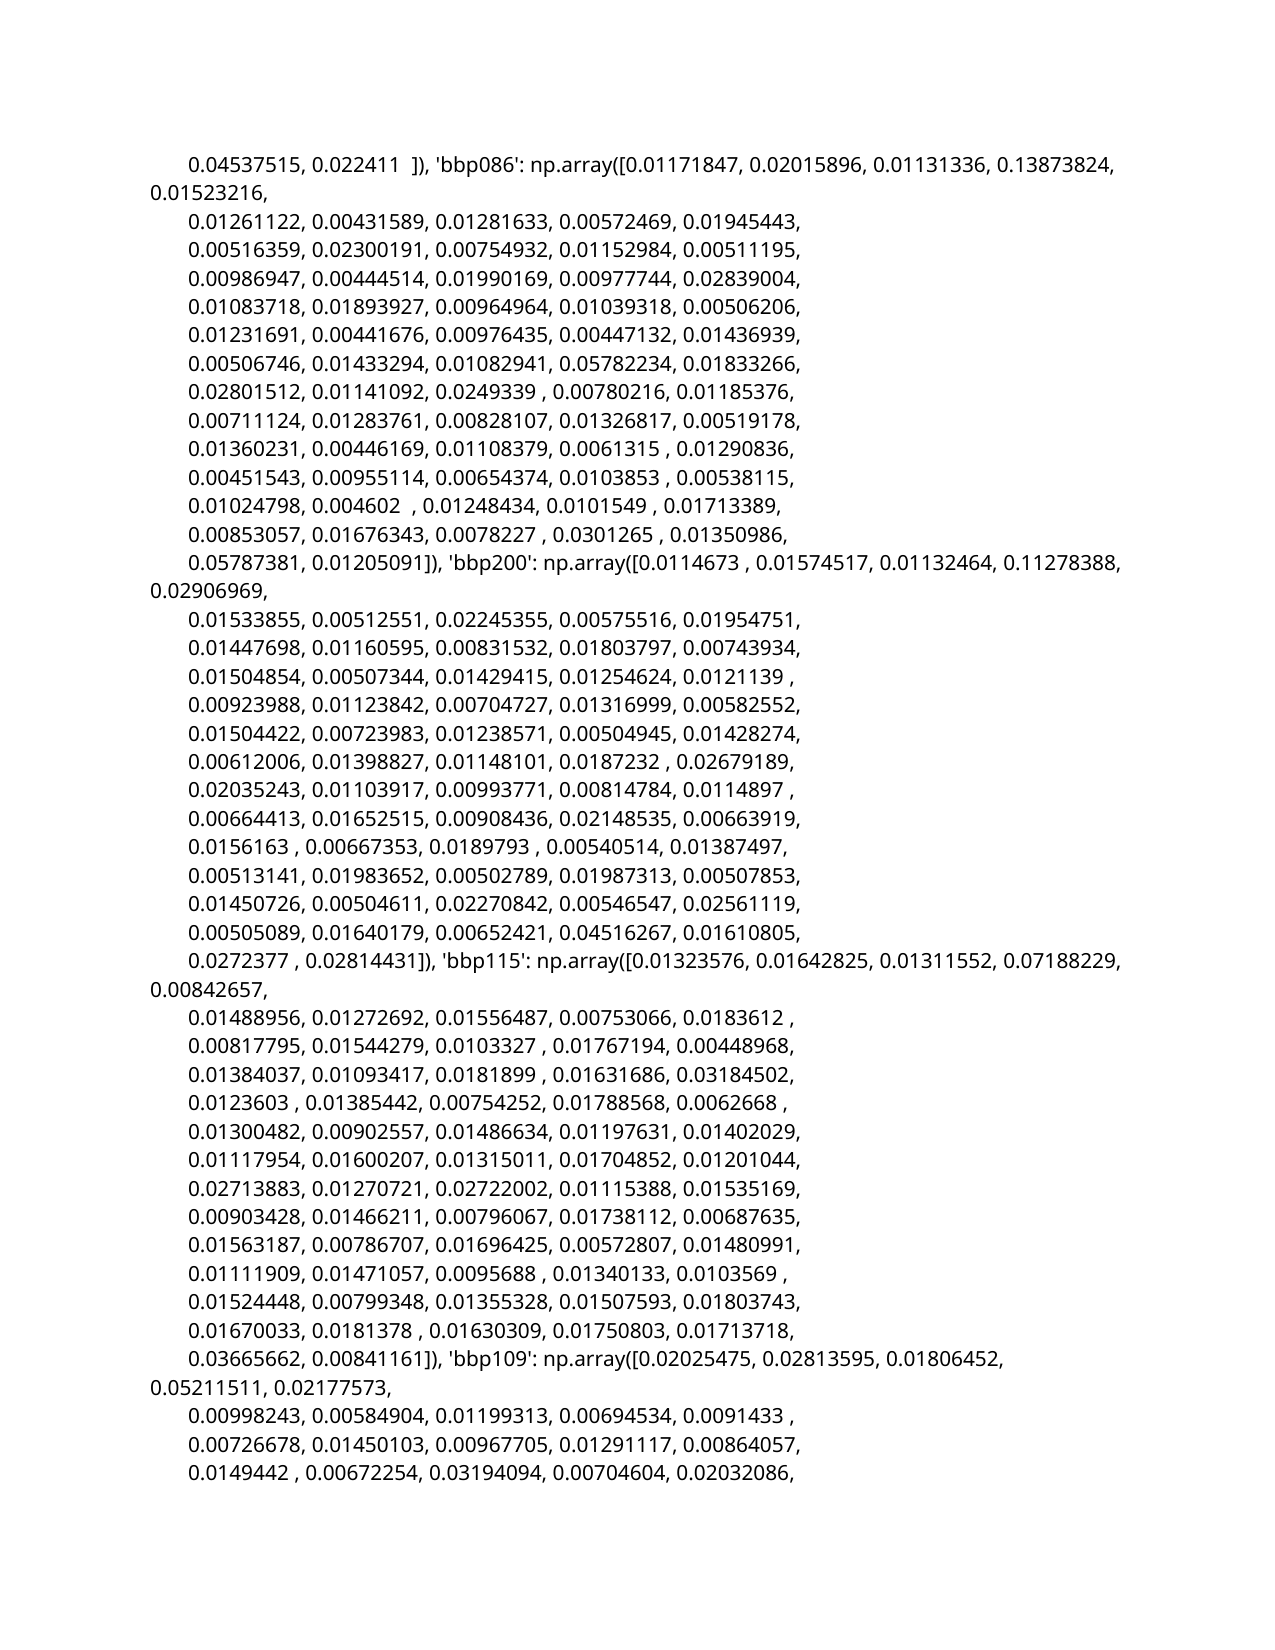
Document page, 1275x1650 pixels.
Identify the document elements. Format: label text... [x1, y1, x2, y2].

text 0.01300482, 0.00902557, 0.01486634, 0.01197631, 0.01402029, [150, 1117, 1125, 1145]
text 0.01231691, 0.00441676, 0.00976435, 0.00447132, 0.01436939, [150, 321, 1125, 349]
text 0.02713883, 0.01270721, 0.02722002, 0.01115388, 0.01535169, [150, 1174, 1125, 1202]
text 0.00516359, 0.02300191, 0.00754932, 0.01152984, 0.00511195, [150, 235, 1125, 264]
text 0.03665662, 0.00841161]), 'bbp109': np.array([0.02025475, 0.02813595, 0.01806452, 0.05211511, 0.02177573, [150, 1344, 1125, 1401]
text 0.00726678, 0.01450103, 0.00967705, 0.01291117, 0.00864057, [150, 1430, 1125, 1458]
text 0.01117954, 0.01600207, 0.01315011, 0.01704852, 0.01201044, [150, 1145, 1125, 1174]
text 0.01524448, 0.00799348, 0.01355328, 0.01507593, 0.01803743, [150, 1287, 1125, 1316]
text 0.02801512, 0.01141092, 0.0249339 , 0.00780216, 0.01185376, [150, 377, 1125, 406]
text 0.01083718, 0.01893927, 0.00964964, 0.01039318, 0.00506206, [150, 292, 1125, 321]
text 0.0149442 , 0.00672254, 0.03194094, 0.00704604, 0.02032086, [150, 1458, 1125, 1487]
text 0.00853057, 0.01676343, 0.0078227 , 0.0301265 , 0.01350986, [150, 520, 1125, 548]
text 0.01384037, 0.01093417, 0.0181899 , 0.01631686, 0.03184502, [150, 1060, 1125, 1088]
text 0.01450726, 0.00504611, 0.02270842, 0.00546547, 0.02561119, [150, 889, 1125, 918]
text 0.00711124, 0.01283761, 0.00828107, 0.01326817, 0.00519178, [150, 406, 1125, 434]
text 0.01504422, 0.00723983, 0.01238571, 0.00504945, 0.01428274, [150, 719, 1125, 747]
text 0.0123603 , 0.01385442, 0.00754252, 0.01788568, 0.0062668 , [150, 1088, 1125, 1117]
text 0.00986947, 0.00444514, 0.01990169, 0.00977744, 0.02839004, [150, 264, 1125, 292]
text 0.01504854, 0.00507344, 0.01429415, 0.01254624, 0.0121139 , [150, 662, 1125, 690]
text 0.01563187, 0.00786707, 0.01696425, 0.00572807, 0.01480991, [150, 1231, 1125, 1259]
text 0.00505089, 0.01640179, 0.00652421, 0.04516267, 0.01610805, [150, 918, 1125, 946]
text 0.01024798, 0.004602 , 0.01248434, 0.0101549 , 0.01713389, [150, 491, 1125, 520]
text 0.00817795, 0.01544279, 0.0103327 , 0.01767194, 0.00448968, [150, 1032, 1125, 1060]
text 0.00506746, 0.01433294, 0.01082941, 0.05782234, 0.01833266, [150, 349, 1125, 377]
text 0.02035243, 0.01103917, 0.00993771, 0.00814784, 0.0114897 , [150, 776, 1125, 804]
text 0.0156163 , 0.00667353, 0.0189793 , 0.00540514, 0.01387497, [150, 832, 1125, 861]
text 0.01360231, 0.00446169, 0.01108379, 0.0061315 , 0.01290836, [150, 434, 1125, 463]
text 0.01488956, 0.01272692, 0.01556487, 0.00753066, 0.0183612 , [150, 1003, 1125, 1032]
text 0.00998243, 0.00584904, 0.01199313, 0.00694534, 0.0091433 , [150, 1401, 1125, 1430]
text 0.00664413, 0.01652515, 0.00908436, 0.02148535, 0.00663919, [150, 804, 1125, 832]
text 0.05787381, 0.01205091]), 'bbp200': np.array([0.0114673 , 0.01574517, 0.01132464, 0.11278388, 0.02906969, [150, 548, 1125, 605]
text 0.04537515, 0.022411 ]), 'bbp086': np.array([0.01171847, 0.02015896, 0.01131336, 0.13873824, 0.01523216, [150, 150, 1125, 207]
text 0.01447698, 0.01160595, 0.00831532, 0.01803797, 0.00743934, [150, 633, 1125, 662]
text 0.01533855, 0.00512551, 0.02245355, 0.00575516, 0.01954751, [150, 605, 1125, 633]
text 0.00612006, 0.01398827, 0.01148101, 0.0187232 , 0.02679189, [150, 747, 1125, 776]
text 0.00513141, 0.01983652, 0.00502789, 0.01987313, 0.00507853, [150, 861, 1125, 889]
text 0.01261122, 0.00431589, 0.01281633, 0.00572469, 0.01945443, [150, 207, 1125, 235]
text 0.00923988, 0.01123842, 0.00704727, 0.01316999, 0.00582552, [150, 690, 1125, 719]
text 0.00903428, 0.01466211, 0.00796067, 0.01738112, 0.00687635, [150, 1202, 1125, 1231]
text 0.0272377 , 0.02814431]), 'bbp115': np.array([0.01323576, 0.01642825, 0.01311552, 0.07188229, 0.00842657, [150, 946, 1125, 1003]
text 0.00451543, 0.00955114, 0.00654374, 0.0103853 , 0.00538115, [150, 463, 1125, 491]
text 0.01670033, 0.0181378 , 0.01630309, 0.01750803, 0.01713718, [150, 1316, 1125, 1344]
text 0.01111909, 0.01471057, 0.0095688 , 0.01340133, 0.0103569 , [150, 1259, 1125, 1287]
